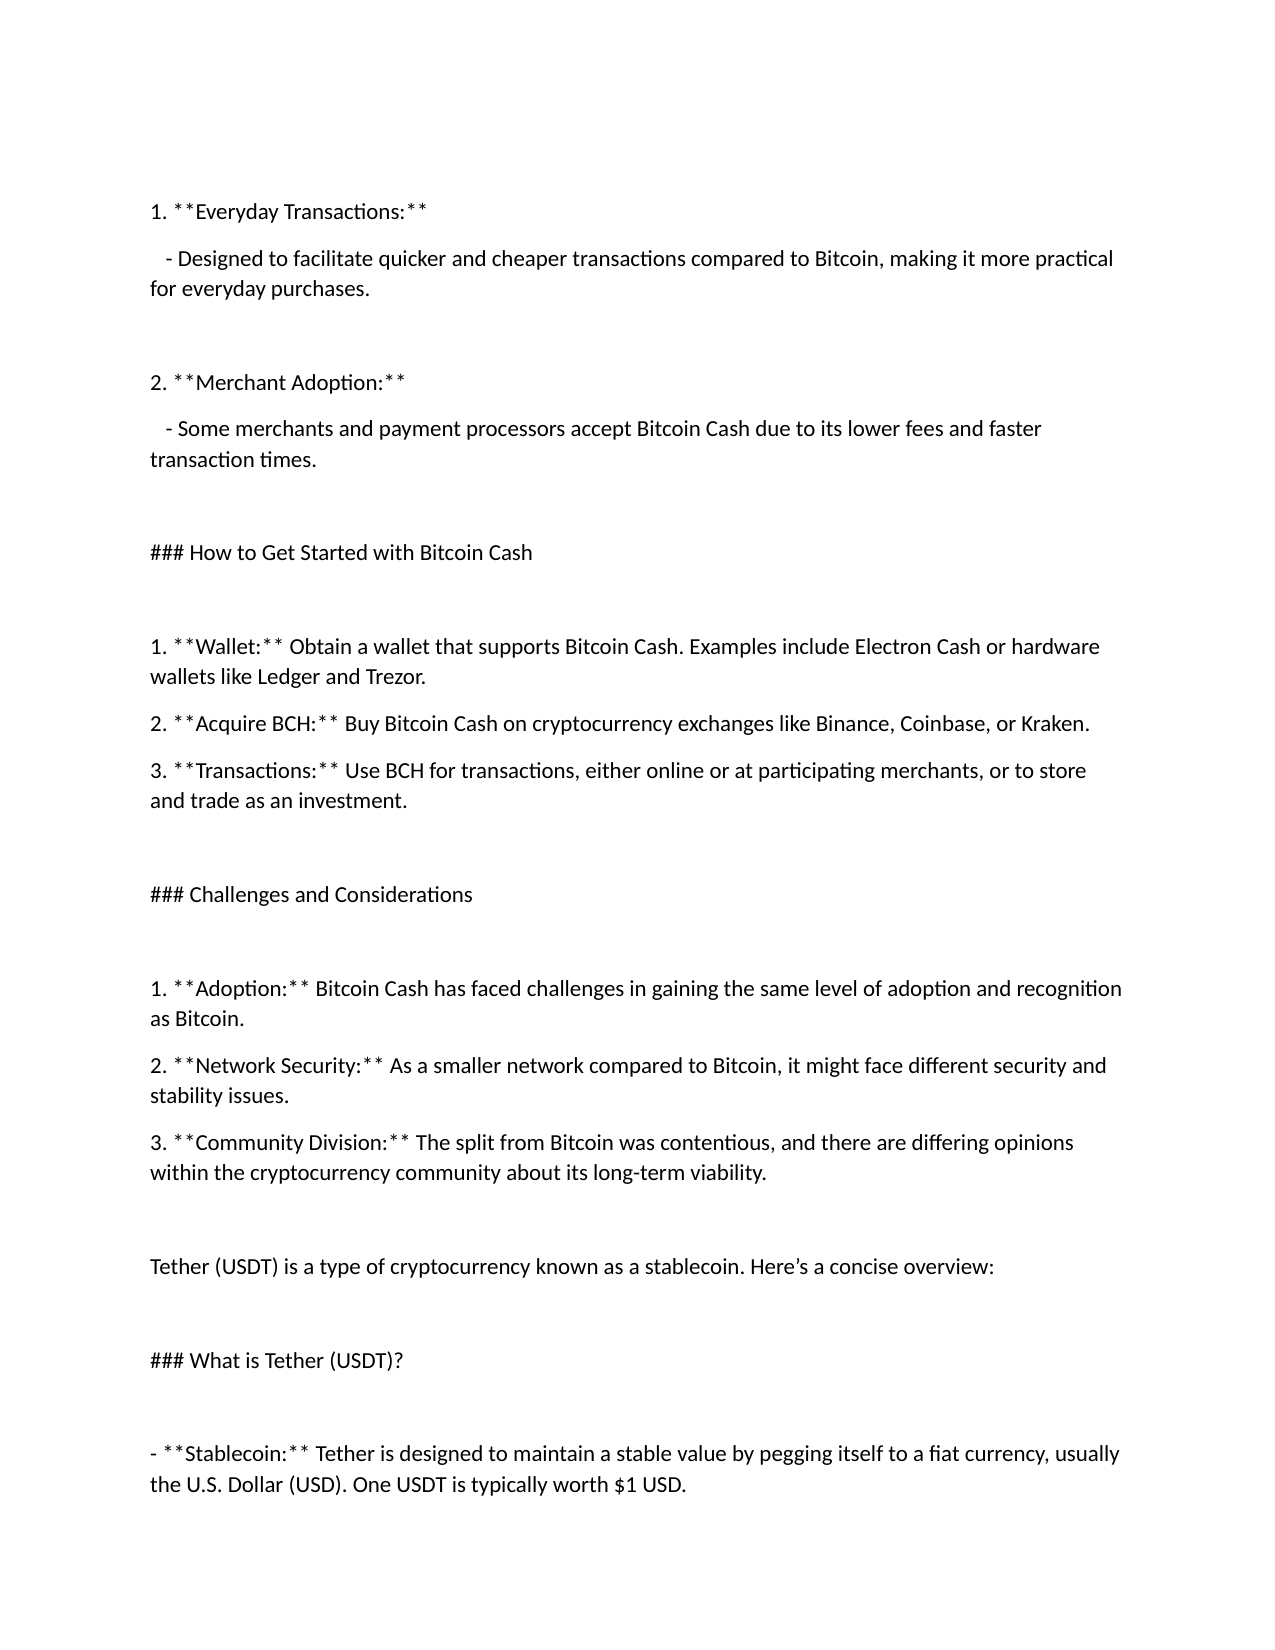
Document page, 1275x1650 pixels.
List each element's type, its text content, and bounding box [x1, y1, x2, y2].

text 3. **Transactions:** Use BCH for transactions, either online or at participating merchants, or to store and trade as an investment. [150, 756, 1125, 814]
text Tether (USDT) is a type of cryptocurrency known as a stablecoin. Here’s a concise overview: [150, 1252, 1125, 1280]
text - Some merchants and payment processors accept Bitcoin Cash due to its lower fees and faster transaction times. [150, 414, 1125, 473]
text 3. **Community Division:** The split from Bitcoin was contentious, and there are differing opinions within the cryptocurrency community about its long-term viability. [150, 1128, 1125, 1186]
text 2. **Acquire BCH:** Buy Bitcoin Cash on cryptocurrency exchanges like Binance, Coinbase, or Kraken. [150, 709, 1125, 737]
text 1. **Wallet:** Obtain a wallet that supports Bitcoin Cash. Examples include Electron Cash or hardware wallets like Ledger and Trezor. [150, 632, 1125, 691]
text - Designed to facilitate quicker and cheaper transactions compared to Bitcoin, making it more practical for everyday purchases. [150, 244, 1125, 302]
text 1. **Adoption:** Bitcoin Cash has faced challenges in gaining the same level of adoption and recognition as Bitcoin. [150, 974, 1125, 1032]
text ### How to Get Started with Bitcoin Cash [150, 538, 1125, 567]
text ### Challenges and Considerations [150, 880, 1125, 908]
text 1. **Everyday Transactions:** [150, 197, 1125, 225]
text 2. **Merchant Adoption:** [150, 368, 1125, 396]
text - **Stablecoin:** Tether is designed to maintain a stable value by pegging itself to a fiat currency, usually the U.S. Dollar (USD). One USDT is typically worth $1 USD. [150, 1439, 1125, 1498]
text ### What is Tether (USDT)? [150, 1346, 1125, 1374]
text 2. **Network Security:** As a smaller network compared to Bitcoin, it might face different security and stability issues. [150, 1051, 1125, 1109]
